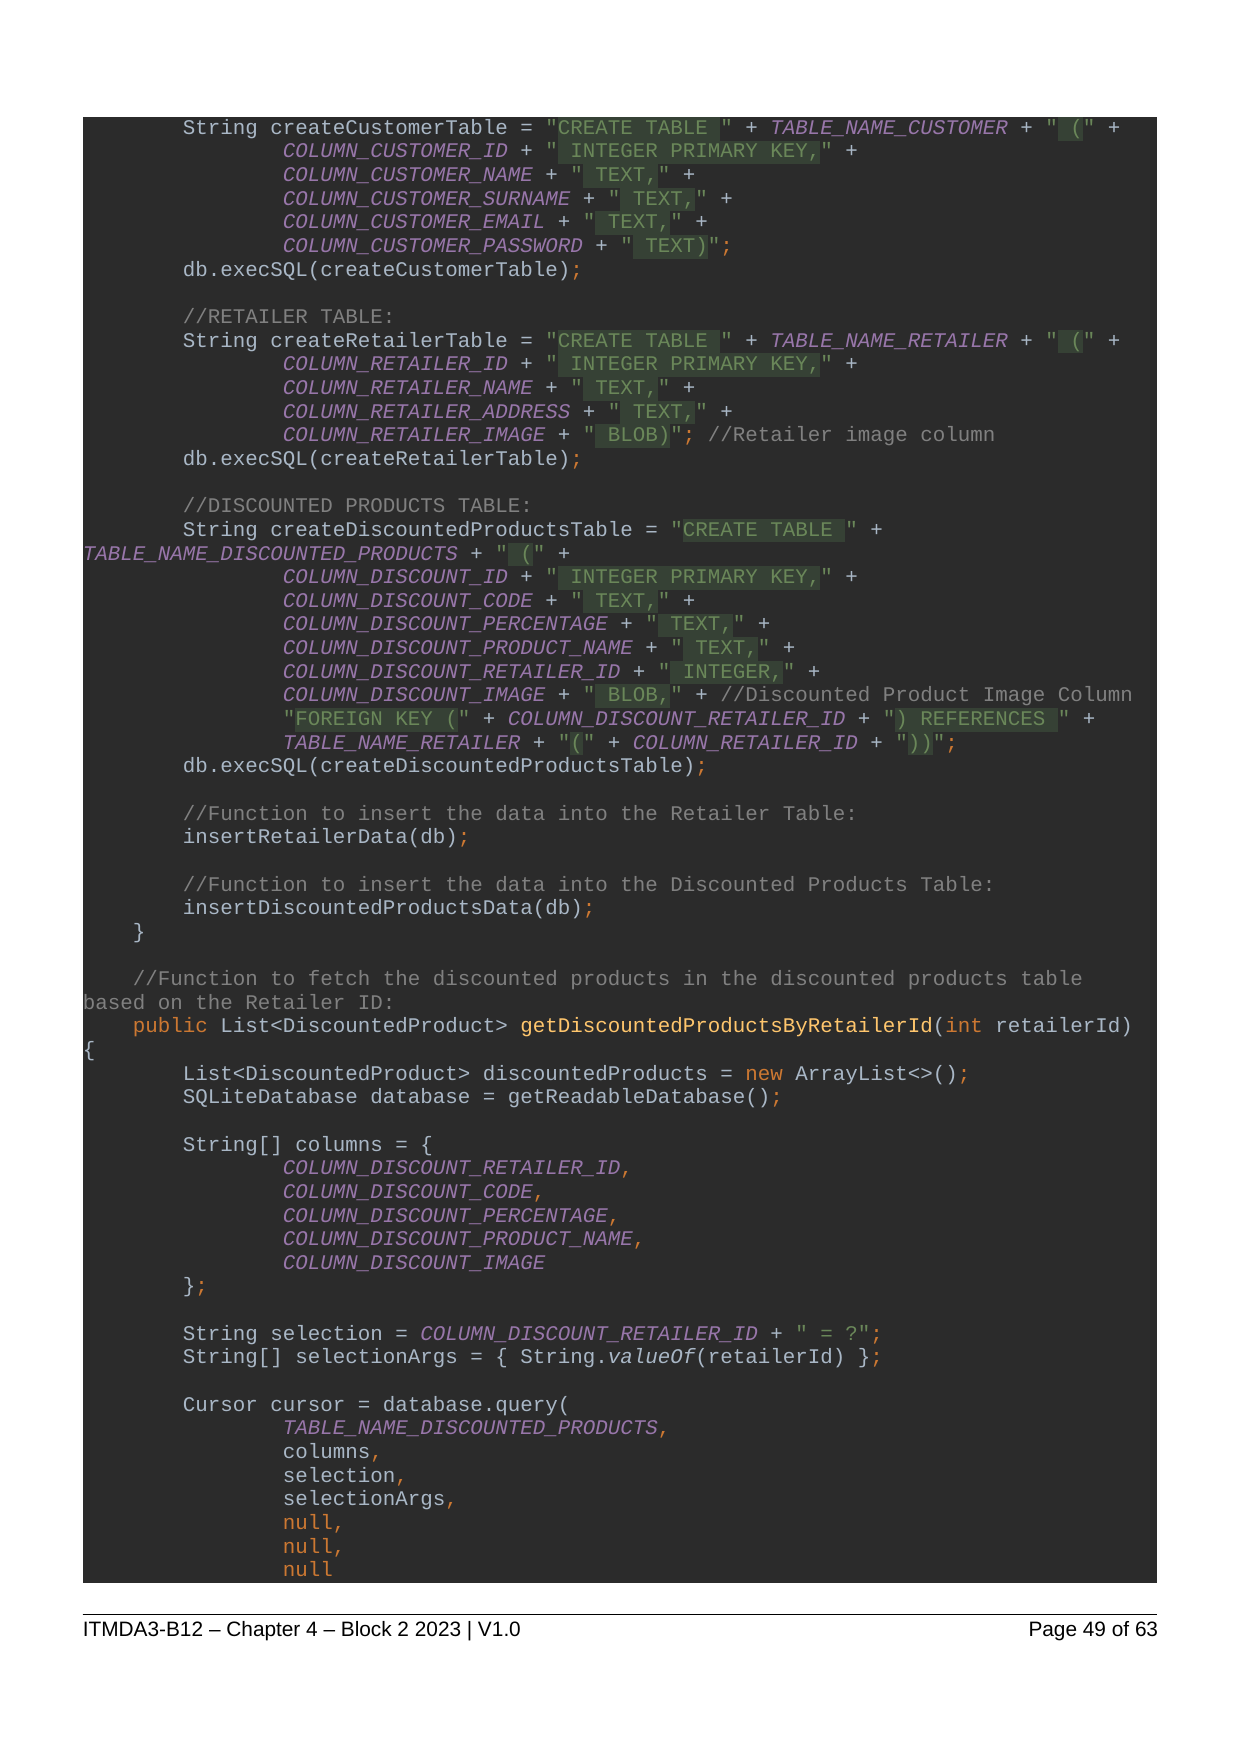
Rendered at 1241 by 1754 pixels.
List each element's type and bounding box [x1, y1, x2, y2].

text [83, 117, 1157, 1583]
